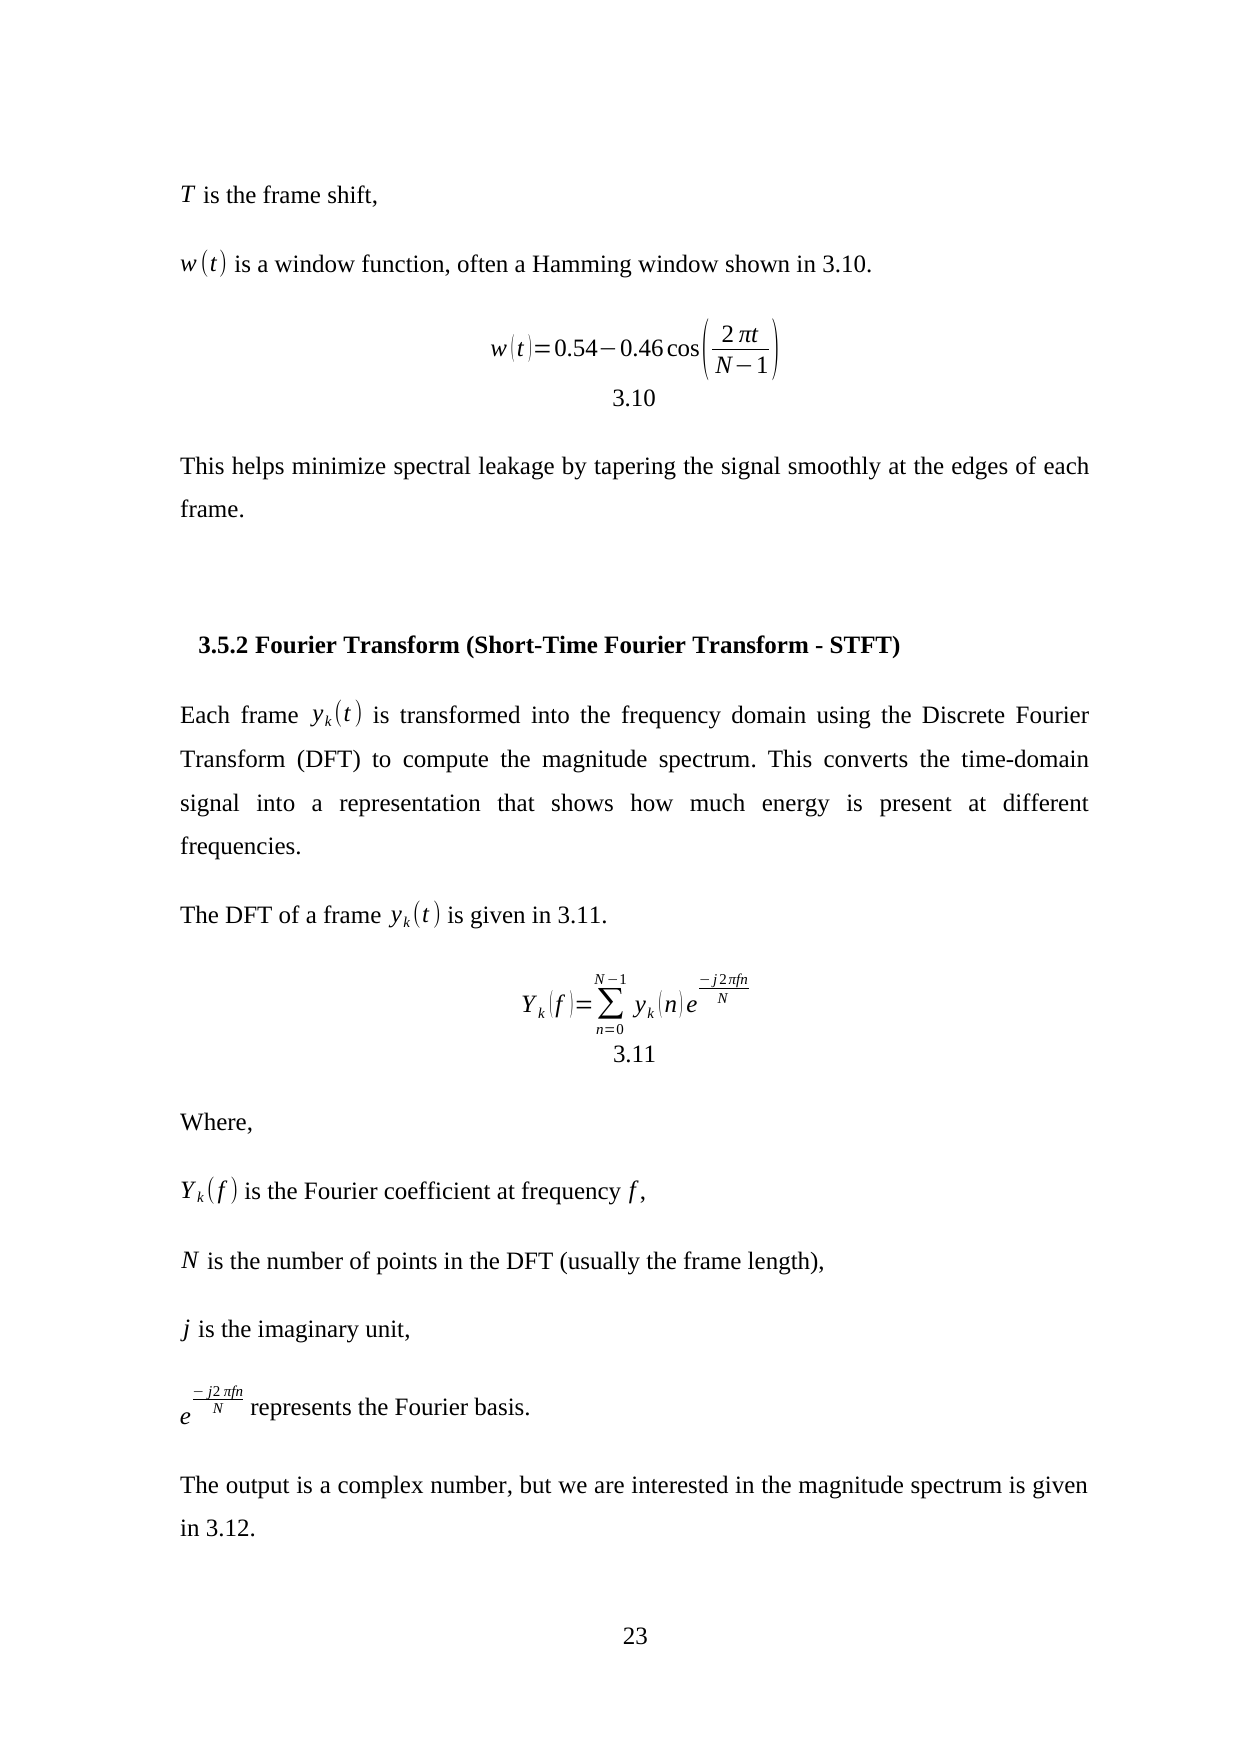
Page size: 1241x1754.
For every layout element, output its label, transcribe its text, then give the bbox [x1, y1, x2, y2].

text is a window function, often a Hamming window shown in 3.10. [180, 248, 1090, 278]
text Fourier Transform (Short-Time Fourier Transform - STFT) [198, 630, 1090, 659]
text Where, [180, 1107, 1090, 1135]
text This helps minimize spectral leakage by tapering the signal smoothly at the edges of each frame. [180, 451, 1090, 523]
text Each frame is transformed into the frequency domain using the Discrete Fourier Transform (DFT) to compute the magnitude spectrum. This converts the time-domain signal into a representation that shows how much energy is present at different frequencies. [180, 698, 1090, 859]
text is the frame shift, [180, 180, 1090, 209]
text is the imaginary unit, [180, 1314, 1090, 1343]
text The output is a complex number, but we are interested in the magnitude spectrum is given in 3.12. [180, 1470, 1090, 1542]
text is the Fourier coefficient at frequency , [180, 1175, 1090, 1207]
text represents the Fourier basis. [180, 1382, 1090, 1430]
text The DFT of a frame is given in 3.11. [180, 899, 1090, 931]
text is the number of points in the DFT (usually the frame length), [180, 1246, 1090, 1275]
